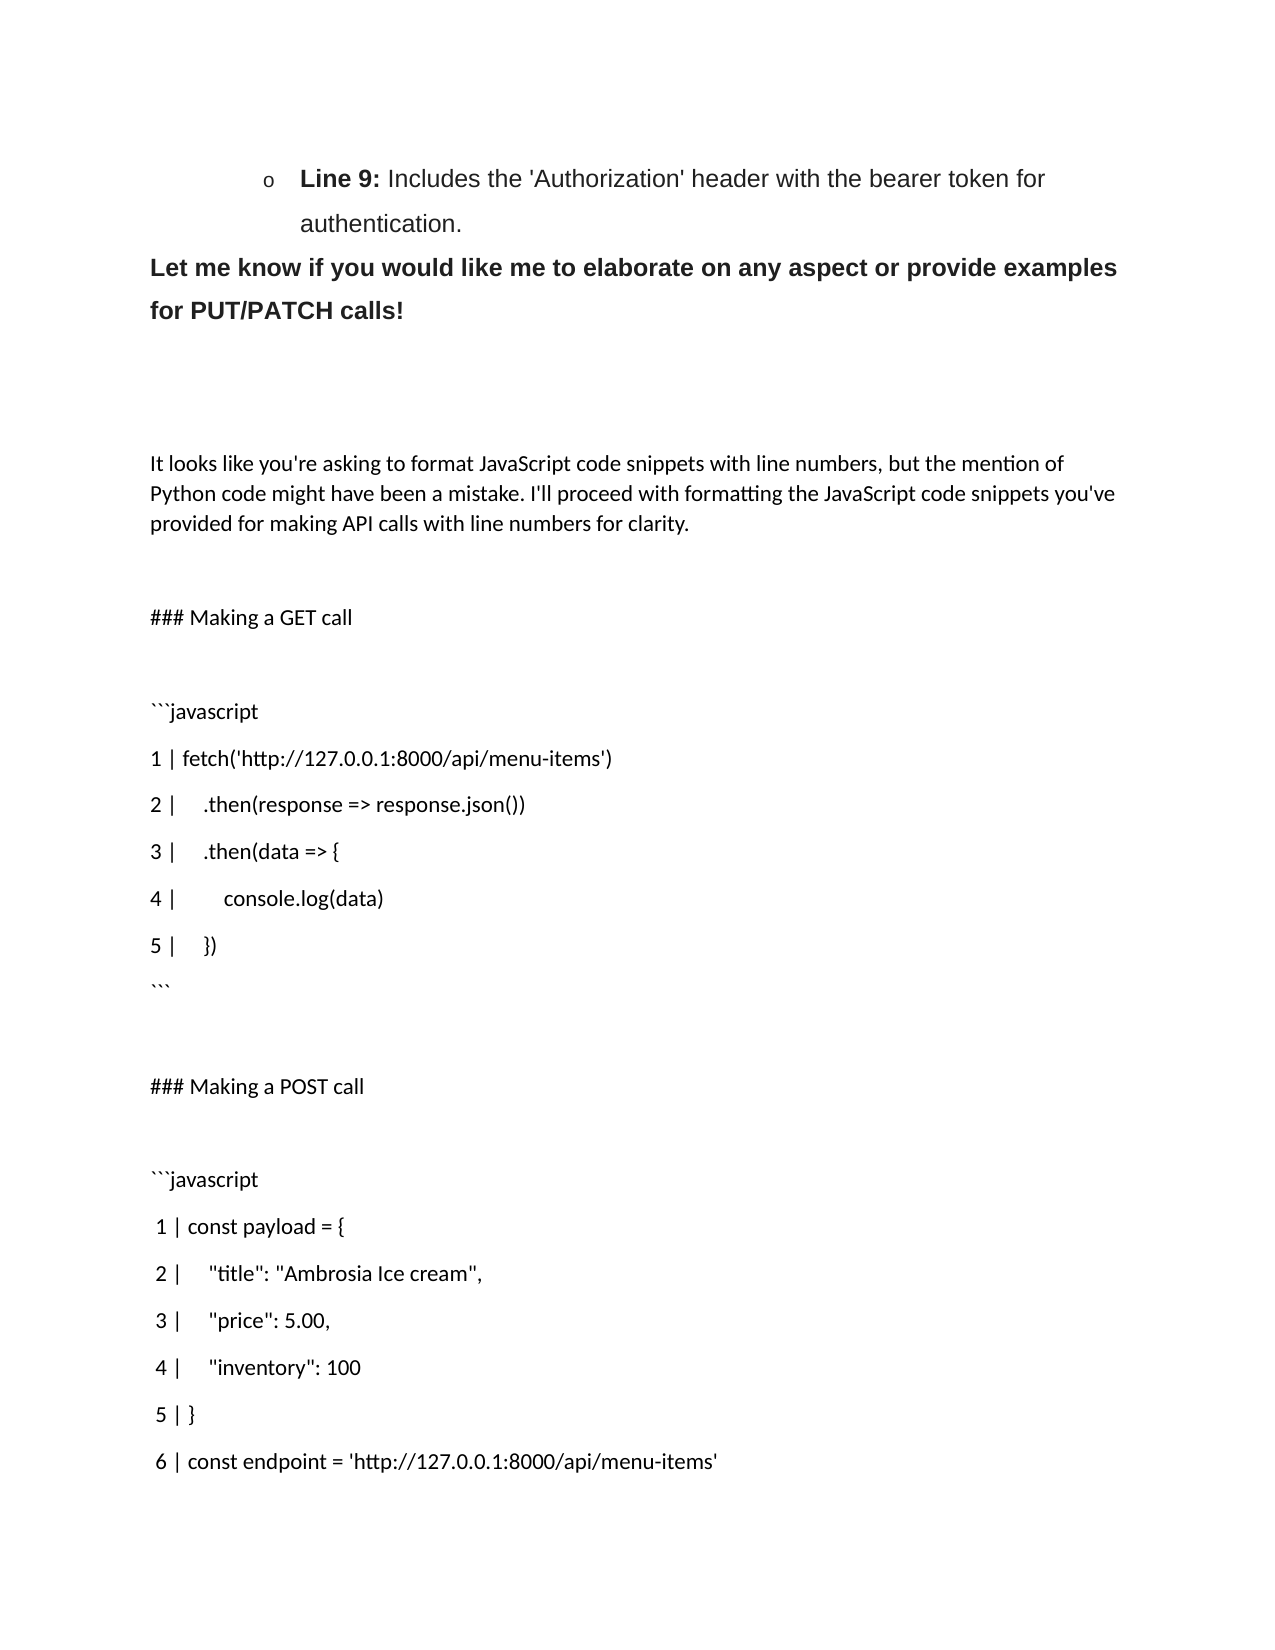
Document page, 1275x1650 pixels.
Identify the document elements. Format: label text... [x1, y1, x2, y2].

list Line 9: Includes the 'Authorization' header with the bearer token for authentication. [262, 150, 1125, 237]
text 4 | "inventory": 100 [150, 1353, 1125, 1381]
text ```javascript [150, 1166, 1125, 1194]
text 1 | fetch('http://127.0.0.1:8000/api/menu-items') [150, 744, 1125, 772]
text ### Making a GET call [150, 603, 1125, 631]
text It looks like you're asking to format JavaScript code snippets with line numbers, but the mention of Python code might have been a mistake. I'll proceed with formatting the JavaScript code snippets you've provided for making API calls with line numbers for clarity. [150, 449, 1125, 537]
text 3 | "price": 5.00, [150, 1306, 1125, 1334]
text 4 | console.log(data) [150, 884, 1125, 912]
text ``` [150, 978, 1125, 1006]
text 6 | const endpoint = 'http://127.0.0.1:8000/api/menu-items' [150, 1447, 1125, 1475]
text ### Making a POST call [150, 1072, 1125, 1100]
text ```javascript [150, 697, 1125, 725]
text 2 | .then(response => response.json()) [150, 791, 1125, 819]
text 1 | const payload = { [150, 1212, 1125, 1241]
text 5 | } [150, 1400, 1125, 1428]
text 3 | .then(data => { [150, 837, 1125, 866]
text 5 | }) [150, 931, 1125, 959]
text Let me know if you would like me to elaborate on any aspect or provide examples for PUT/PATCH calls! [150, 237, 1125, 325]
text 2 | "title": "Ambrosia Ice cream", [150, 1259, 1125, 1287]
